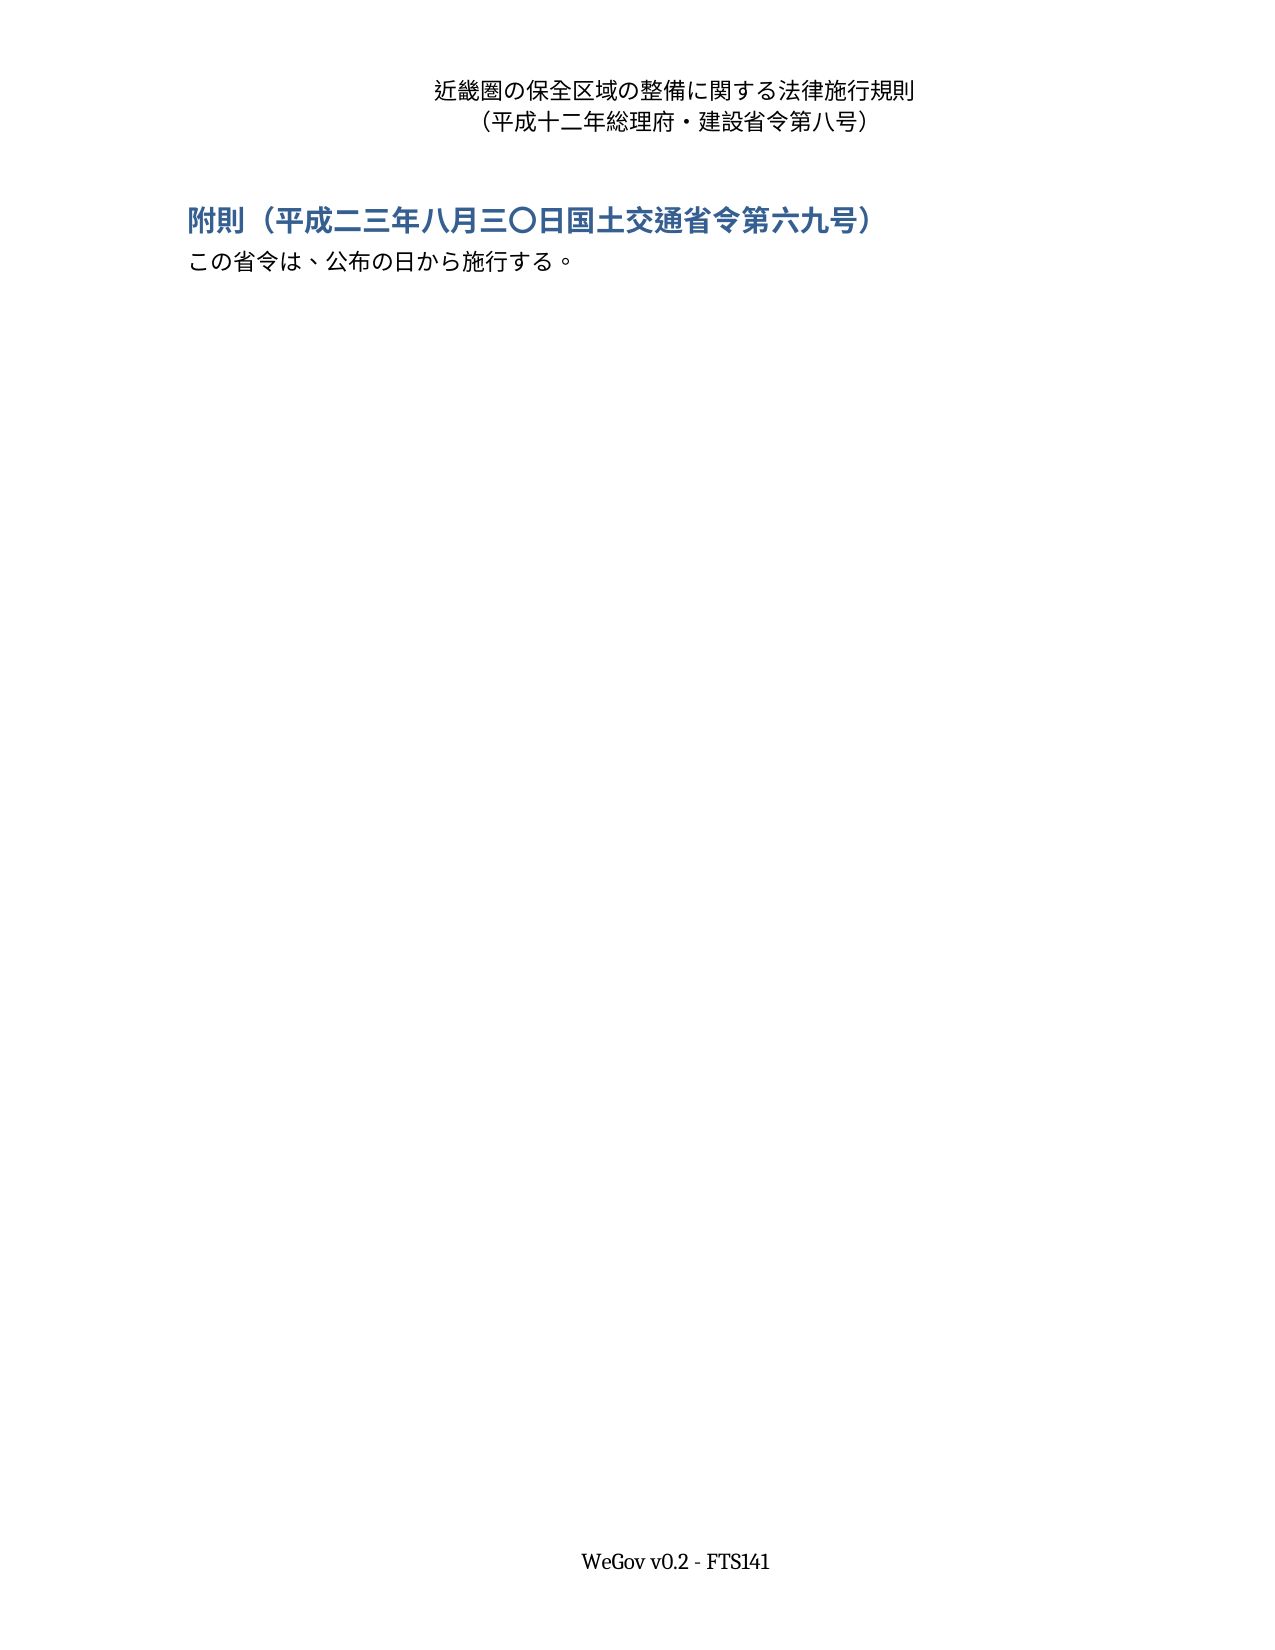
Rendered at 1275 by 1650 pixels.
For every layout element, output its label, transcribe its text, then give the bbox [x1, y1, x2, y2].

text この省令は、公布の日から施行する。 [187, 246, 1087, 277]
subtitle 附則（平成二三年八月三〇日国土交通省令第六九号） [187, 200, 1087, 240]
